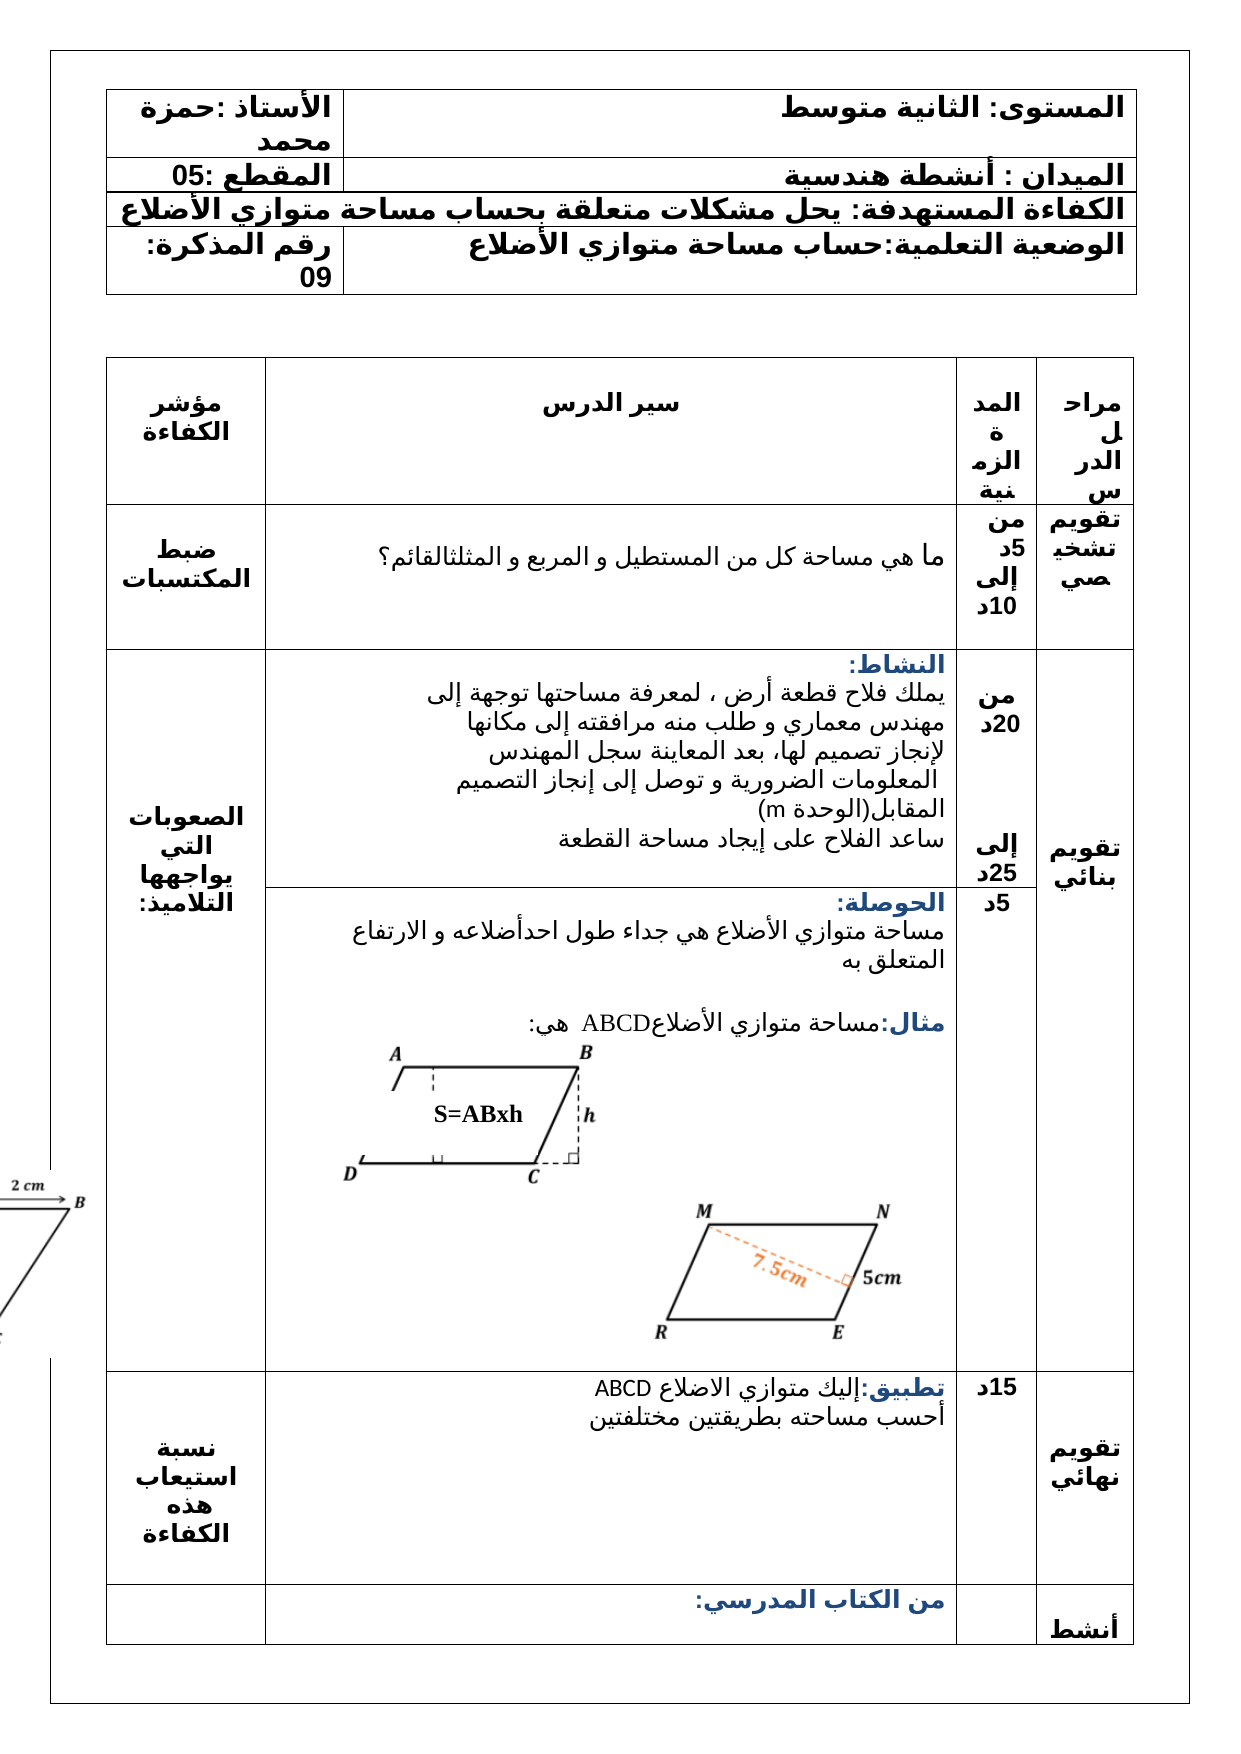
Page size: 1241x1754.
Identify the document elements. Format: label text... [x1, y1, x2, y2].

table_cell تطبيق:إليك متوازي الاضلاع ABCD أحسب مساحته بطريقتين مختلفتين [266, 1372, 956, 1584]
table_cell ضبط المكتسبات [107, 505, 265, 648]
table_cell أنشطة الدعم [1037, 1585, 1133, 1644]
table_header مؤشر الكفاءة [107, 358, 265, 503]
table_cell تقويم نهائي [1037, 1372, 1133, 1584]
table_cell الحوصلة: مساحة متوازي الأضلاع هي جداء طول احدأضلاعه و الارتفاع المتعلق به مثال:مساحة متوازي الأضلاعABCD هي: [266, 888, 956, 1371]
table_cell من5د إلى10د [957, 505, 1036, 648]
table_cell تقويم بنائي [1037, 650, 1133, 1371]
table_cell [107, 1585, 265, 1644]
table_header المستوى: الثانية متوسط [344, 90, 1136, 157]
table_header المدة الزمنية [957, 358, 1036, 503]
table_cell 15د [957, 1372, 1036, 1584]
table_cell من20د إلى25د [957, 650, 1036, 887]
table_cell الوضعية التعلمية:حساب مساحة متوازي الأضلاع [344, 227, 1136, 294]
table_cell ما هي مساحة كل من المستطيل و المربع و المثلثالقائم؟ [266, 505, 956, 648]
picture [318, 1036, 921, 1347]
table_cell الكفاءة المستهدفة: يحل مشكلات متعلقة بحساب مساحة متوازي الأضلاع [107, 193, 1136, 226]
table_cell النشاط: يملك فلاح قطعة أرض ، لمعرفة مساحتها توجهة إلى مهندس معماري و طلب منه مرافقته إلى مكانها لإنجاز تصميم لها، بعد المعاينة سجل المهندس المعلومات الضرورية و توصل إلى إنجاز التصميم المقابل(الوحدة m) ساعد الفلاح على إيجاد مساحة القطعة [266, 650, 956, 887]
table_header مراحل الدرس [1037, 358, 1133, 503]
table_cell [266, 1585, 956, 1644]
table_cell الصعوبات التي يواجهها التلاميذ: [107, 650, 265, 1371]
table_cell 5د [957, 888, 1036, 1371]
table_cell الميدان : أنشطة هندسية [344, 158, 1136, 191]
table_header الأستاذ :حمزة محمد [107, 90, 343, 157]
table_cell نسبة استيعاب هذه الكفاءة [107, 1372, 265, 1584]
picture [0, 1170, 92, 1358]
table_cell المقطع :05 [107, 158, 343, 191]
table_cell [957, 1585, 1036, 1644]
table_header سير الدرس [266, 358, 956, 503]
table_cell رقم المذكرة:09 [107, 227, 343, 294]
table_cell تقويم تشخيصي [1037, 505, 1133, 648]
